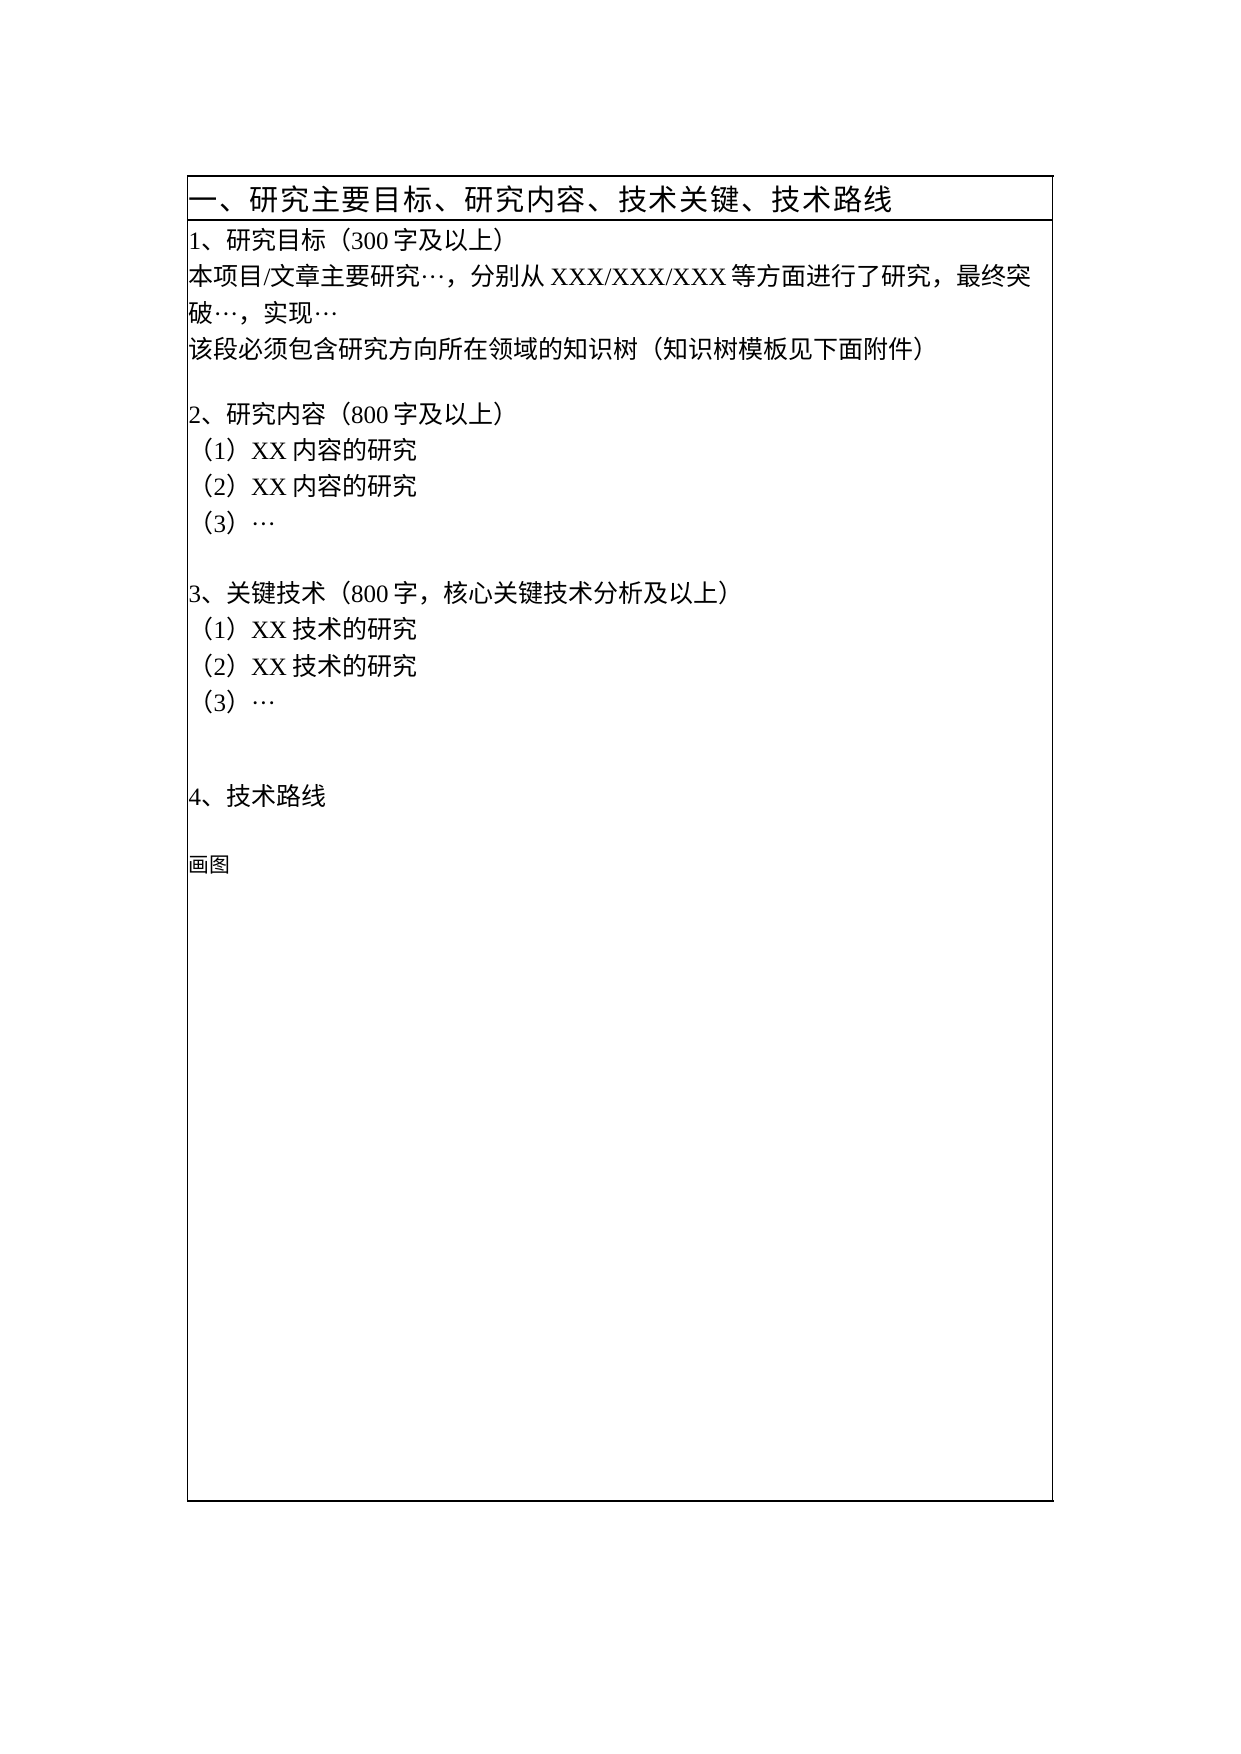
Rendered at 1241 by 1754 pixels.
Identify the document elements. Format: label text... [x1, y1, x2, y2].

table_cell 研究目标（300字及以上） 本项目/文章主要研究···，分别从XXX/XXX/XXX等方面进行了研究，最终突破···，实现··· 该段必须包含研究方向所在领域的知识树（知识树模板见下面附件） 研究内容（800字及以上） XX内容的研究 XX内容的研究 ··· 关键技术（800字，核心关键技术分析及以上） （1）XX技术的研究 （2）XX技术的研究 （3）··· 技术路线 画图 [188, 221, 1052, 1500]
table_header 一、研究主要目标、研究内容、技术关键、技术路线 [188, 177, 1052, 219]
